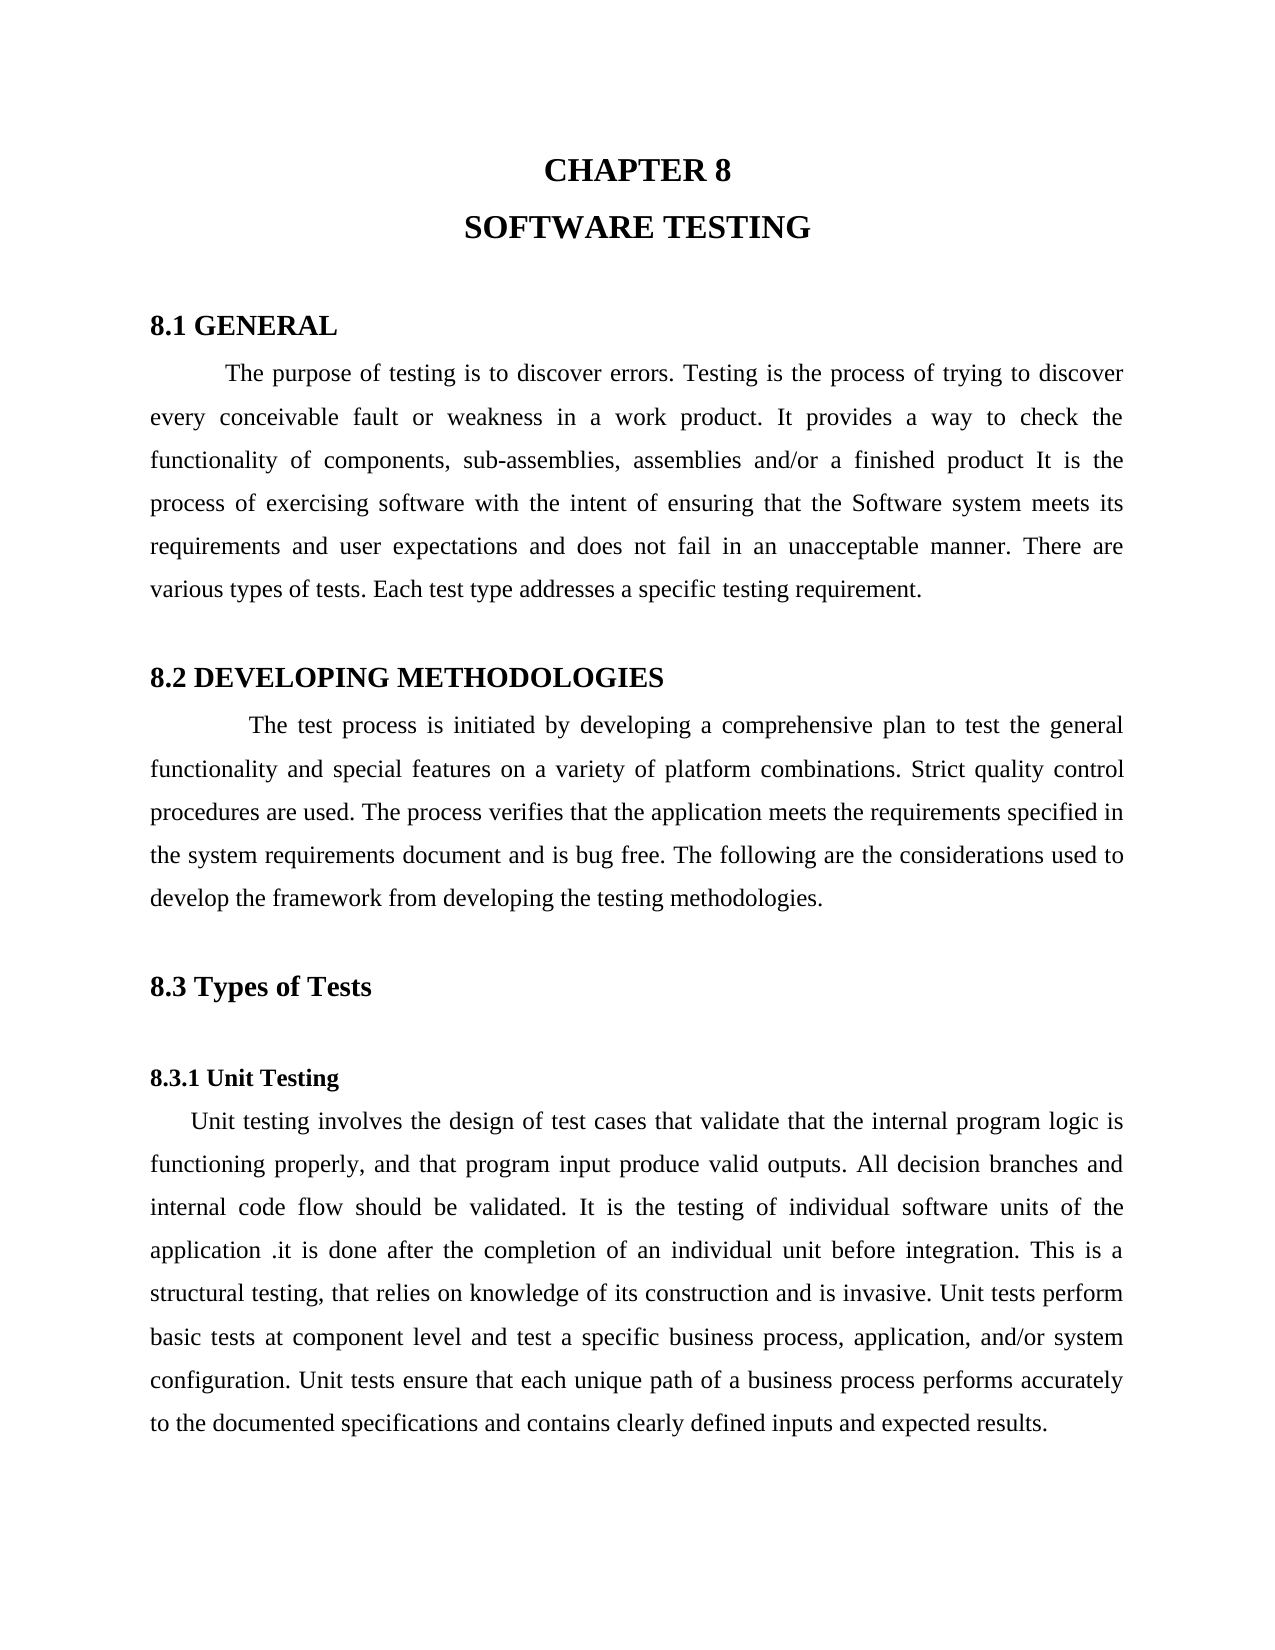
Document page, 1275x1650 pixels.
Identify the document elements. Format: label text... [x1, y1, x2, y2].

text The purpose of testing is to discover errors. Testing is the process of trying to discover every conceivable fault or weakness in a work product. It provides a way to check the functionality of components, sub-assemblies, assemblies and/or a finished product It is the process of exercising software with the intent of ensuring that the Software system meets its requirements and user expectations and does not fail in an unacceptable manner. There are various types of tests. Each test type addresses a specific testing requirement. [150, 358, 1125, 603]
text Unit testing involves the design of test cases that validate that the internal program logic is functioning properly, and that program input produce valid outputs. All decision branches and internal code flow should be validated. It is the testing of individual software units of the application .it is done after the completion of an individual unit before integration. This is a structural testing, that relies on knowledge of its construction and is invasive. Unit tests perform basic tests at component level and test a specific business process, application, and/or system configuration. Unit tests ensure that each unique path of a business process performs accurately to the documented specifications and contains clearly defined inputs and expected results. [150, 1106, 1125, 1437]
text The test process is initiated by developing a comprehensive plan to test the general functionality and special features on a variety of platform combinations. Strict quality control procedures are used. The process verifies that the application meets the requirements specified in the system requirements document and is bug free. The following are the considerations used to develop the framework from developing the testing methodologies. [150, 711, 1125, 912]
text 8.1 GENERAL [150, 308, 1125, 342]
text 8.3.1 Unit Testing [150, 1063, 1125, 1092]
text 8.2 DEVELOPING METHODOLOGIES [150, 660, 1125, 694]
text 8.3 Types of Tests [150, 969, 1125, 1003]
text SOFTWARE TESTING [150, 207, 1125, 246]
text CHAPTER 8 [150, 150, 1125, 188]
